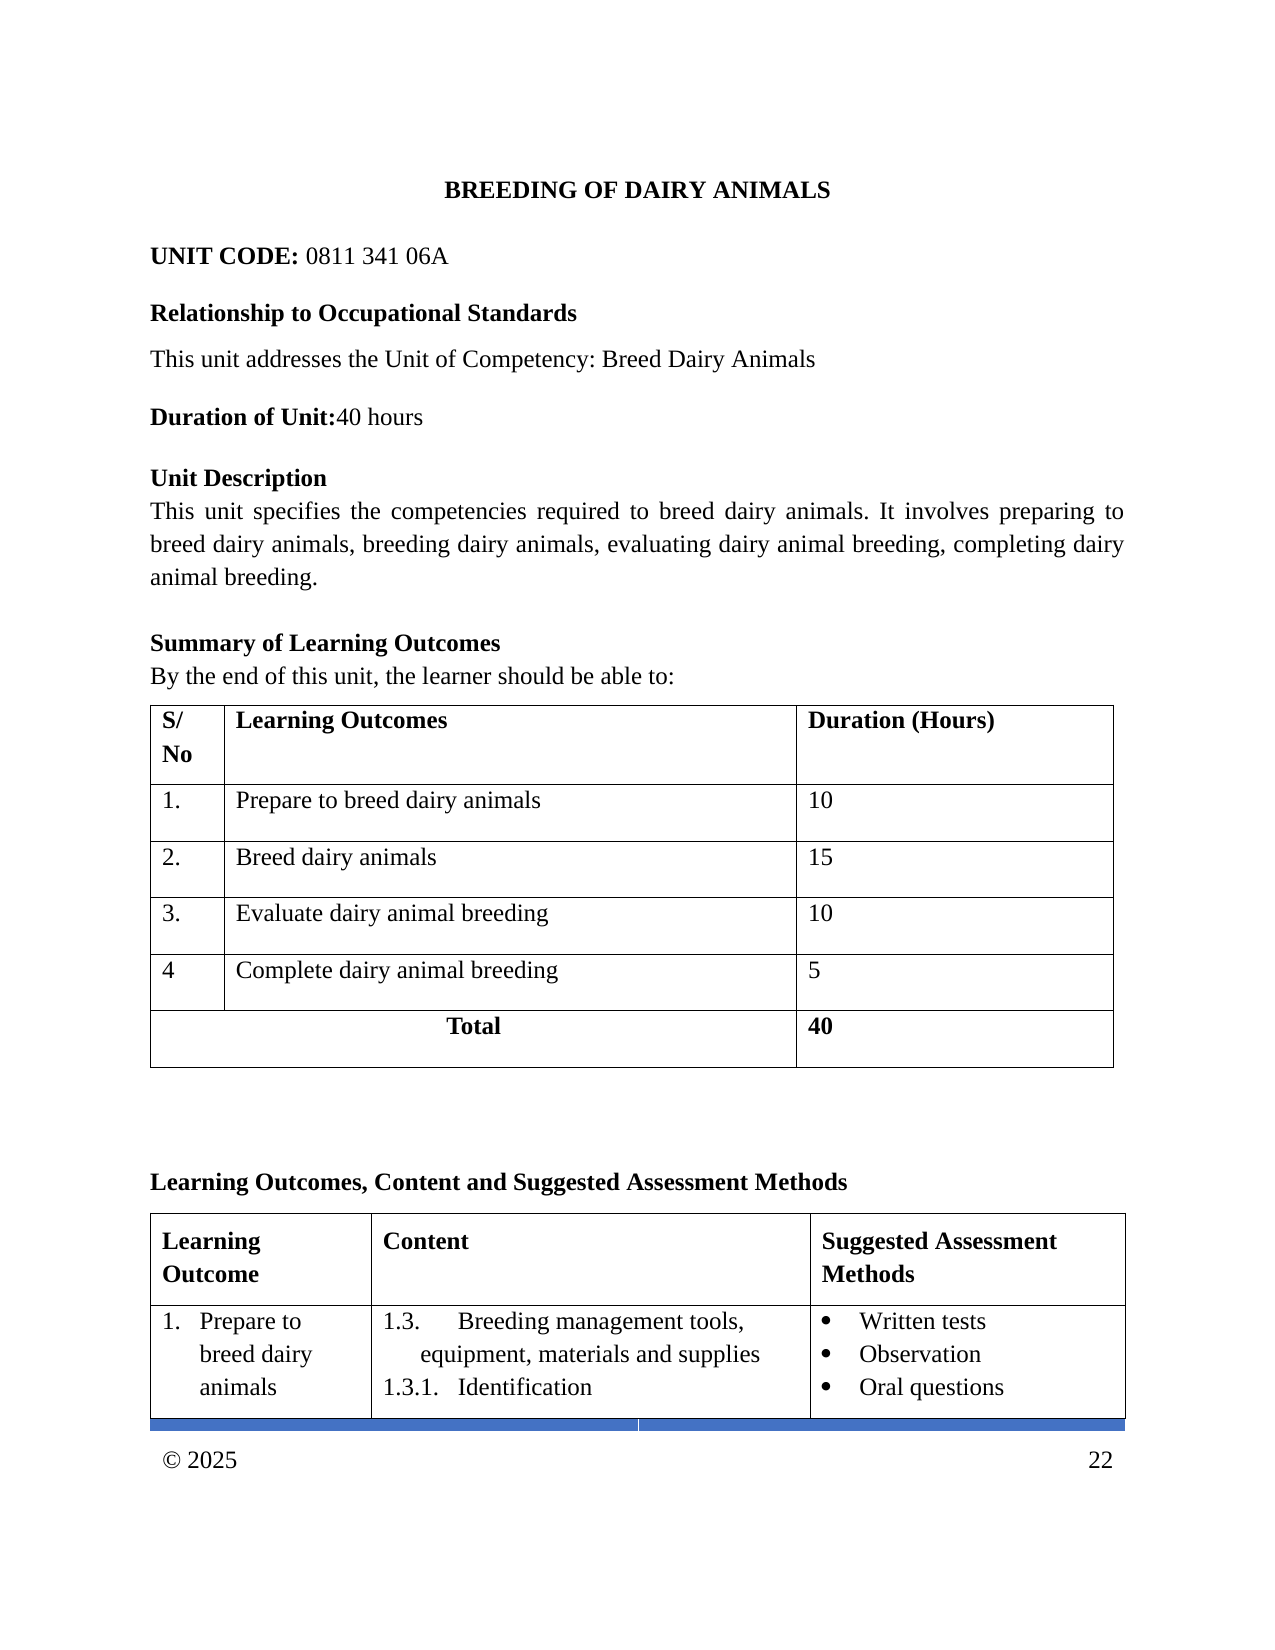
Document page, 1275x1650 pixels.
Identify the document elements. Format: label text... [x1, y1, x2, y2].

table_header Learning Outcome [151, 1214, 371, 1305]
text Relationship to Occupational Standards [150, 298, 1125, 327]
table_header Duration (Hours) [797, 706, 1113, 784]
table_cell Breed dairy animals [225, 842, 796, 897]
text By the end of this unit, the learner should be able to: [150, 661, 1125, 690]
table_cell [372, 1306, 810, 1418]
table_cell 5 [797, 955, 1113, 1010]
table_cell 4 [151, 955, 224, 1010]
table_cell 15 [797, 842, 1113, 897]
text This unit specifies the competencies required to breed dairy animals. It involves preparing to breed dairy animals, breeding dairy animals, evaluating dairy animal breeding, completing dairy animal breeding. [150, 496, 1125, 591]
table_cell Evaluate dairy animal breeding [225, 898, 796, 954]
table_header S/No [151, 706, 224, 784]
text Summary of Learning Outcomes [150, 628, 1125, 657]
table_cell 40 [797, 1011, 1113, 1067]
table_cell 2. [151, 842, 224, 897]
subtitle BREEDING OF DAIRY ANIMALS [150, 175, 1125, 204]
table_header Content [372, 1214, 810, 1305]
table_cell Prepare to breed dairy animals [225, 785, 796, 841]
table_cell 1. [151, 785, 224, 841]
table_cell 10 [797, 898, 1113, 954]
table_header Suggested Assessment Methods [811, 1214, 1125, 1305]
text Learning Outcomes, Content and Suggested Assessment Methods [150, 1167, 1125, 1196]
text This unit addresses the Unit of Competency: Breed Dairy Animals [150, 344, 1125, 373]
text UNIT CODE: 0811 341 06A [150, 241, 1125, 270]
table_cell 3. [151, 898, 224, 954]
text Duration of Unit:40 hours [150, 402, 1125, 430]
table_cell Complete dairy animal breeding [225, 955, 796, 1010]
table_header Learning Outcomes [225, 706, 796, 784]
table_cell 10 [797, 785, 1113, 841]
text Unit Description [150, 463, 1125, 492]
table_cell Total [151, 1011, 796, 1067]
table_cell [151, 1306, 371, 1418]
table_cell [811, 1306, 1125, 1418]
